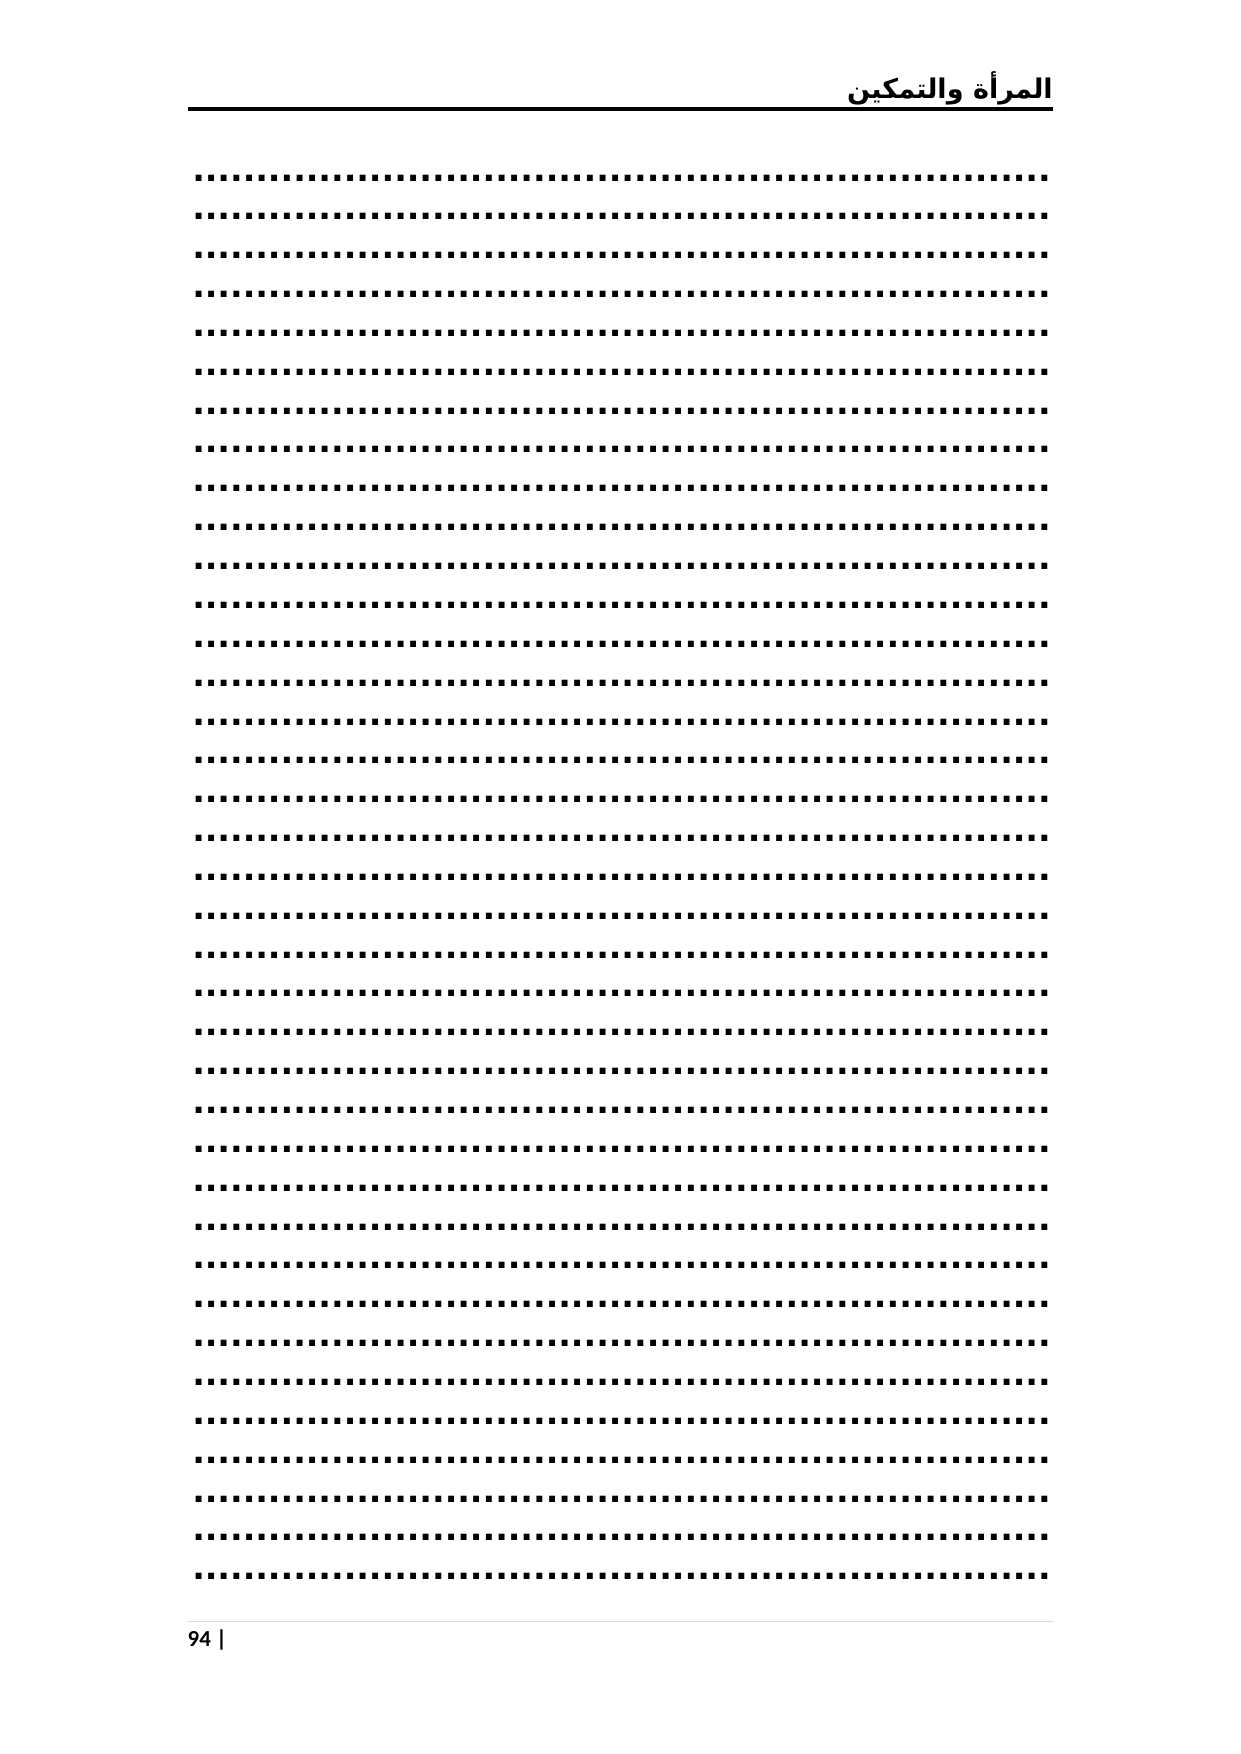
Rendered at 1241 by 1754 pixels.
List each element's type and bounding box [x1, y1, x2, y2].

text [187, 150, 1053, 1588]
